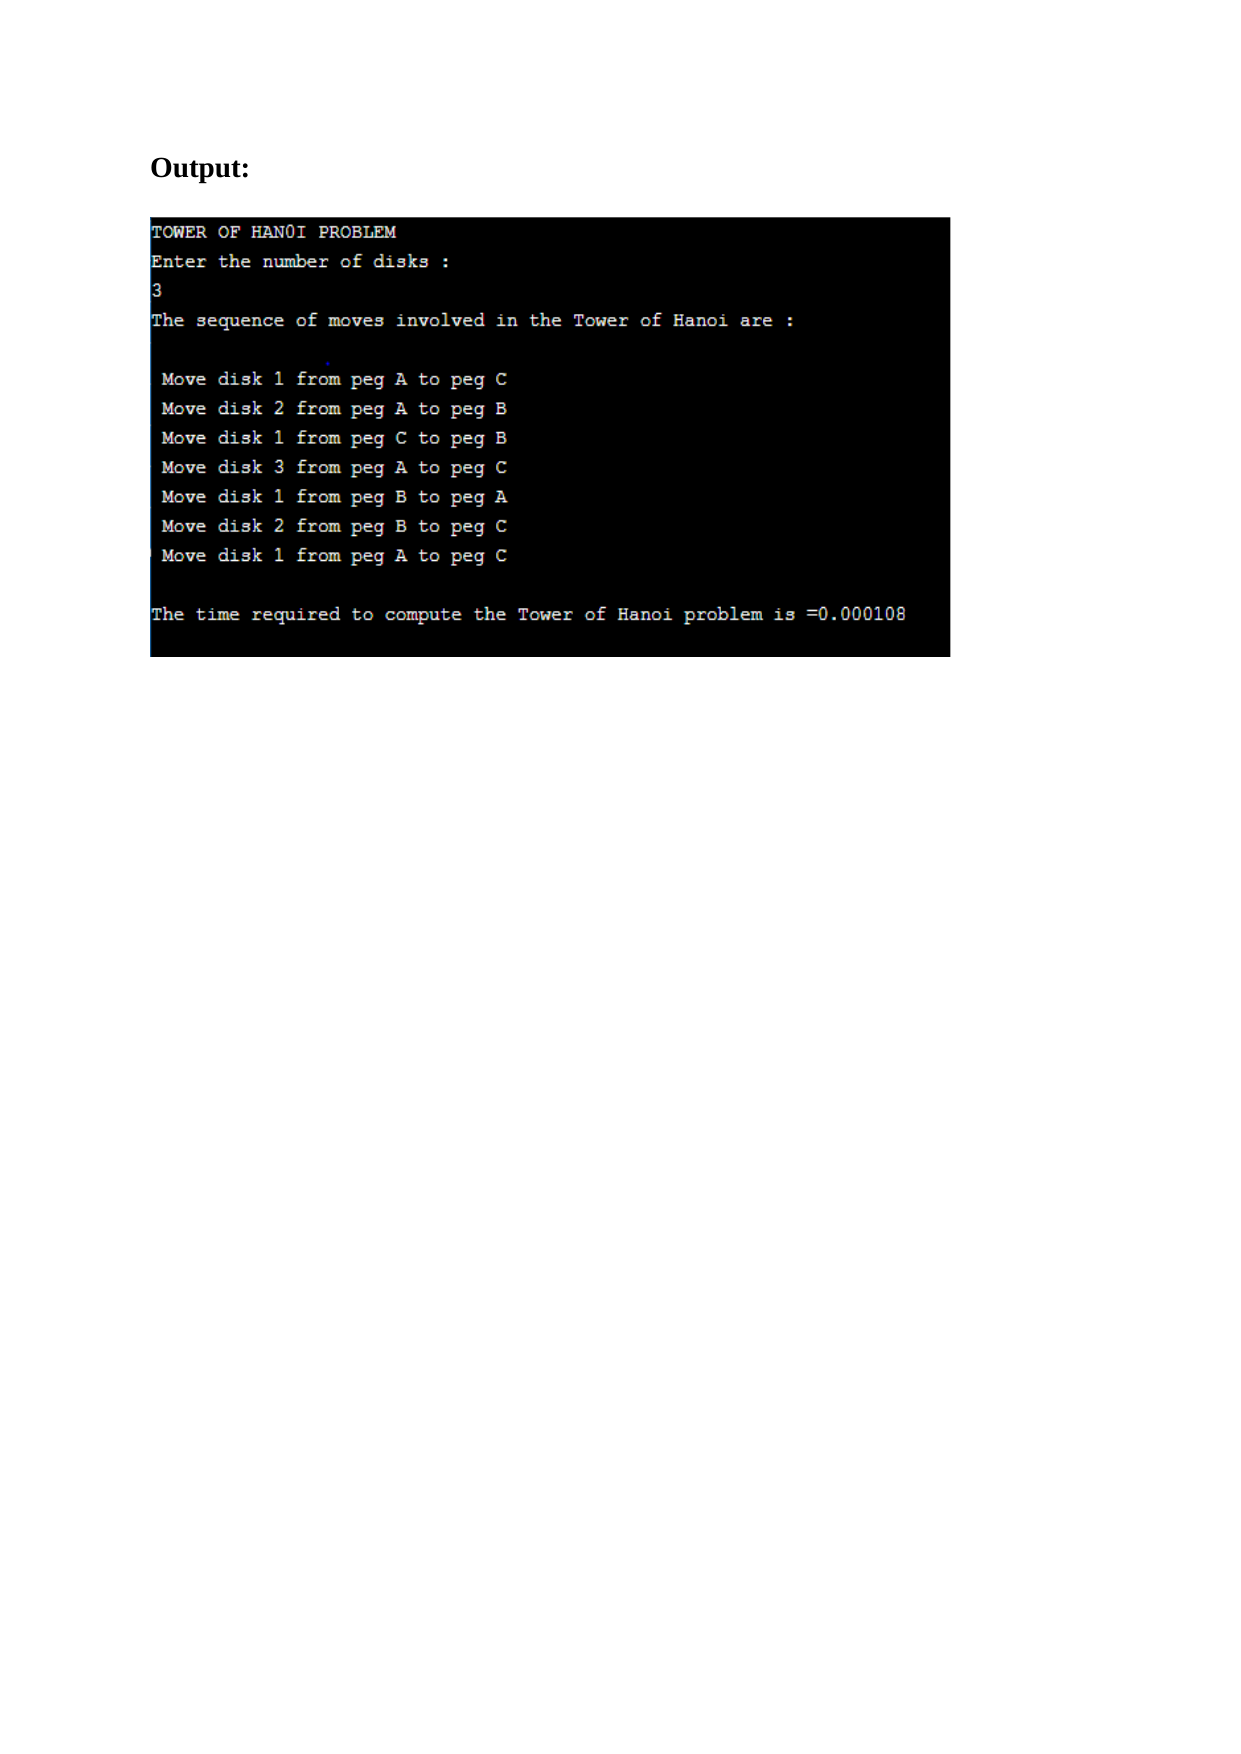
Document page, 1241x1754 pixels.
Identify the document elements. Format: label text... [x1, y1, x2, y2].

picture [150, 217, 951, 657]
text Output: [150, 150, 1090, 183]
